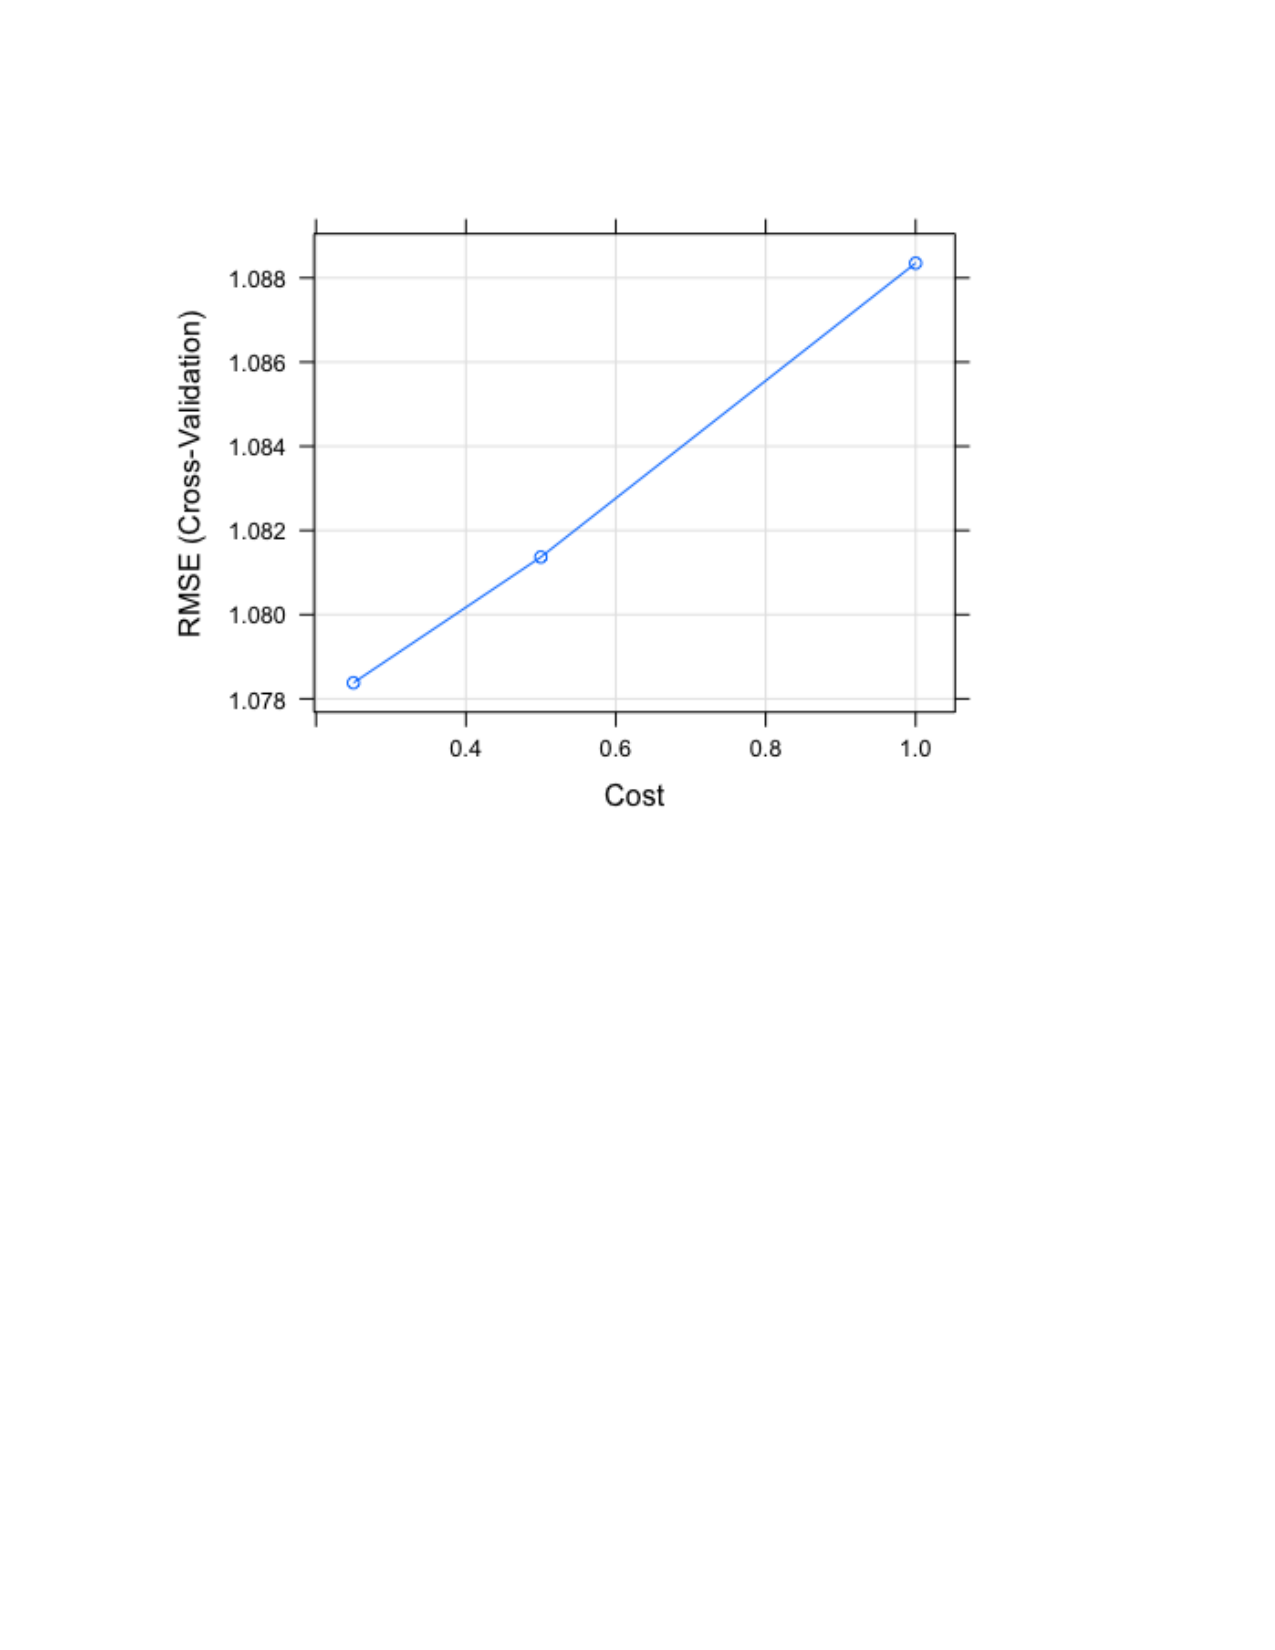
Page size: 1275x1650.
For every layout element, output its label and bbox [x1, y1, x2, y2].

picture [150, 150, 1025, 850]
